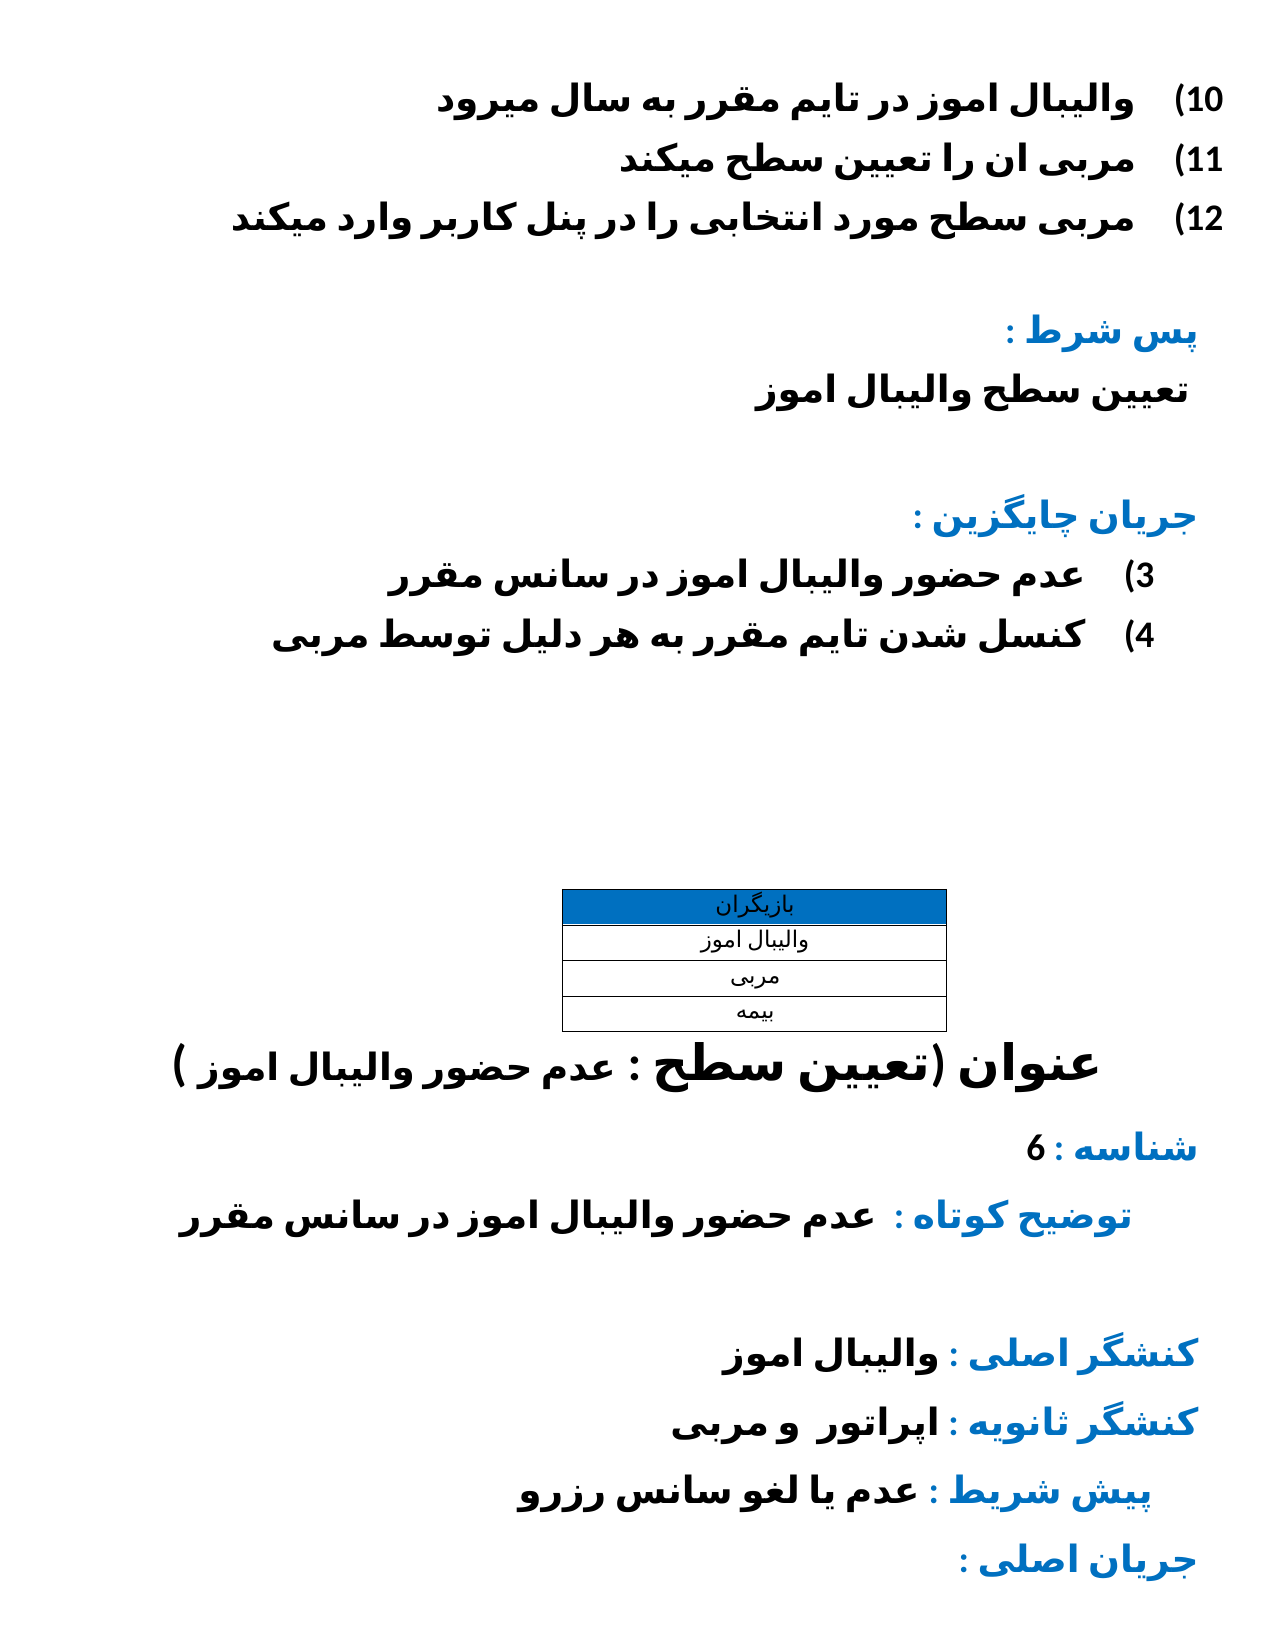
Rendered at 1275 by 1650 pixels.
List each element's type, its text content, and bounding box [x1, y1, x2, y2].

text توضیح کوتاه : عدم حضور والیبال اموز در سانس مقرر [75, 1192, 1133, 1238]
list مربی ان را تعیین سطح میکند [75, 134, 1173, 180]
text کنشگر اصلی : والیبال اموز [75, 1330, 1198, 1376]
text کنشگر ثانویه : اپراتور و مربی [75, 1399, 1198, 1444]
list والیبال اموز در تایم مقرر به سال میرود [75, 75, 1173, 121]
table_header بازیگران [563, 890, 946, 924]
table_cell مربی [563, 961, 946, 996]
text جریان اصلی : [75, 1536, 1198, 1582]
list عدم حضور والیبال اموز در سانس مقرر [75, 551, 1123, 597]
text جریان چایگزین : [75, 492, 1198, 538]
list مربی سطح مورد انتخابی را در پنل کاربر وارد میکند [75, 194, 1173, 240]
list کنسل شدن تایم مقرر به هر دلیل توسط مربی [75, 611, 1123, 657]
table_cell والیبال اموز [563, 926, 946, 960]
text شناسه : 6 [75, 1124, 1198, 1169]
text عنوان (تعیین سطح : عدم حضور والیبال اموز ) [75, 1032, 1198, 1093]
text تعیین سطح والیبال اموز [75, 366, 1198, 412]
table_cell بیمه [563, 997, 946, 1031]
text پس شرط : [75, 307, 1198, 352]
text پیش شریط : عدم یا لغو سانس رزرو [75, 1467, 1161, 1513]
